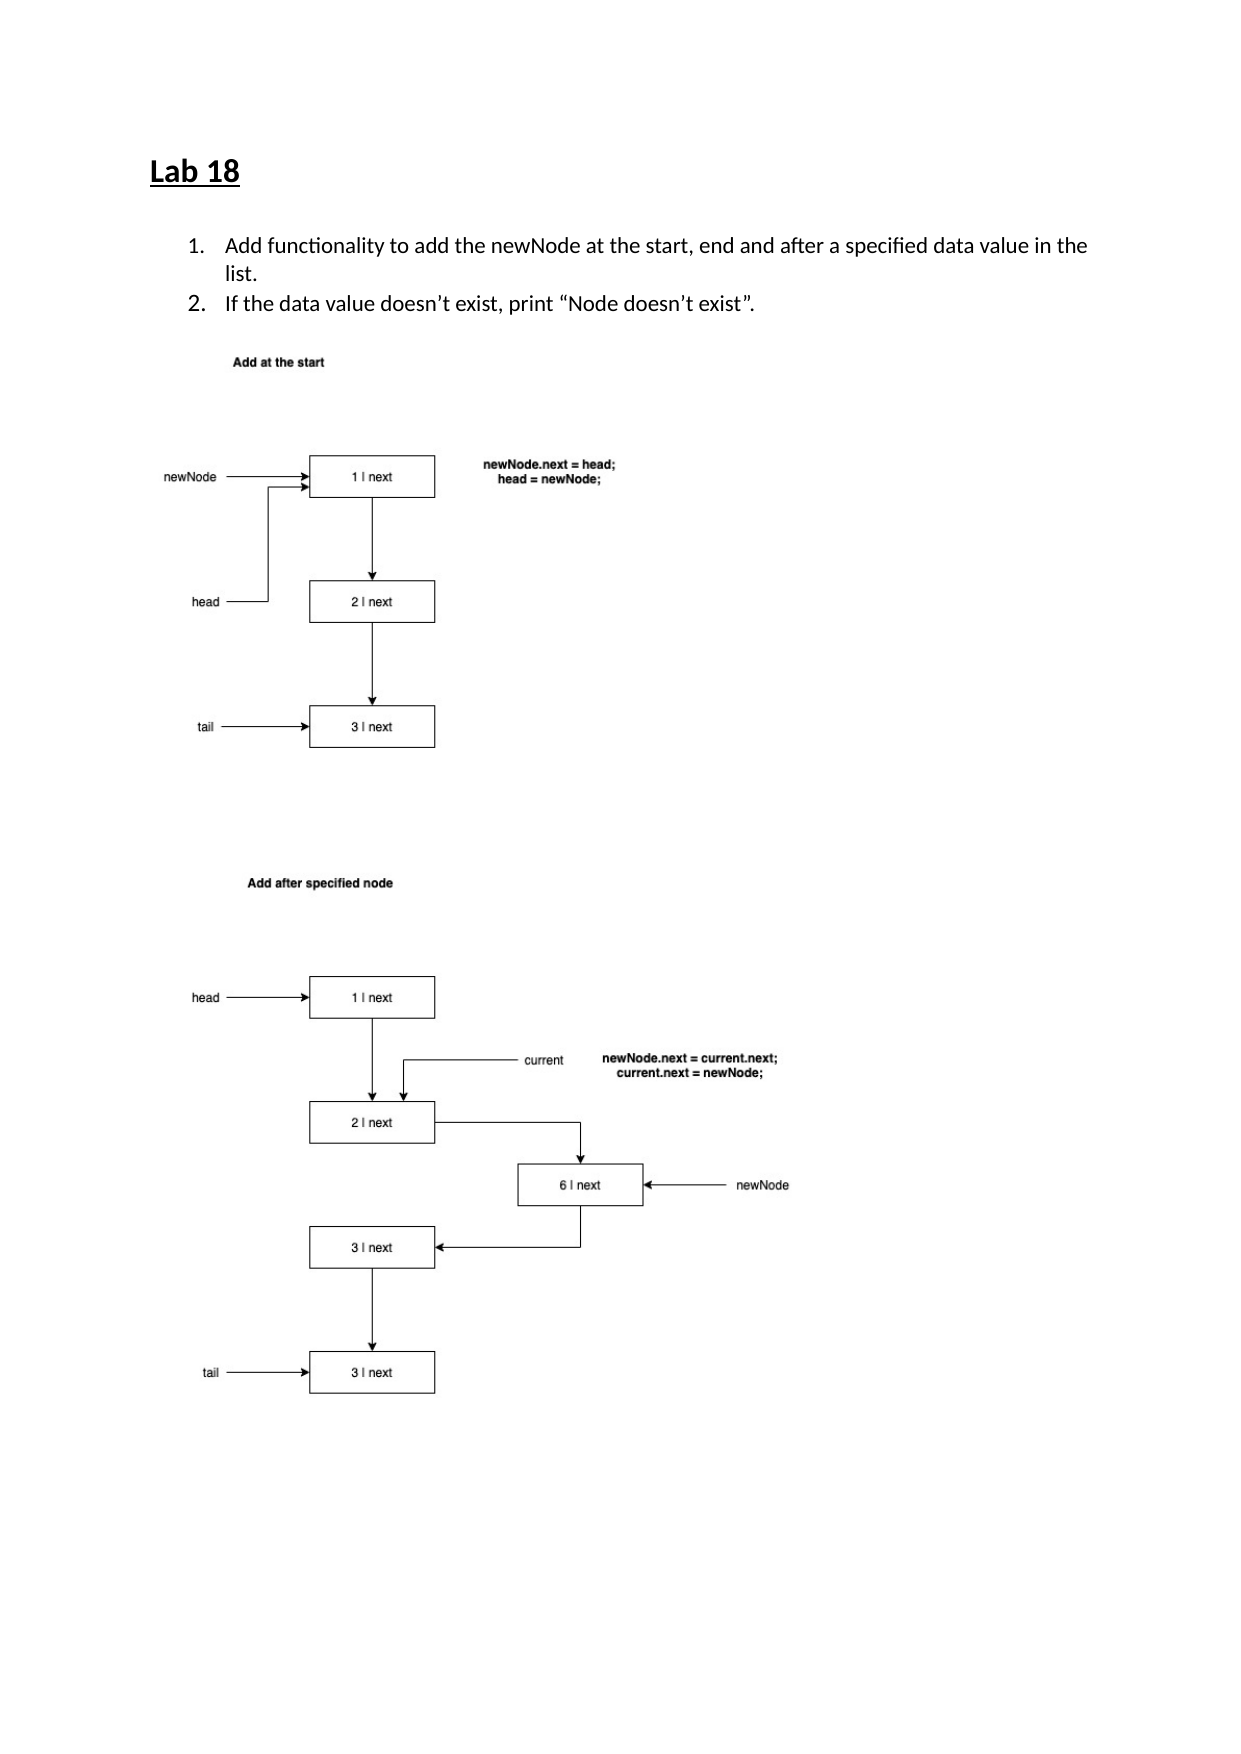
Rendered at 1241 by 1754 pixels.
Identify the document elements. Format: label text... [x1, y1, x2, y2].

list If the data value doesn’t exist, print “Node doesn’t exist”. [187, 287, 1090, 318]
list Add functionality to add the newNode at the start, end and after a specified data value in the list. [187, 231, 1090, 287]
text Lab 18 [150, 150, 1090, 191]
picture [150, 348, 804, 1397]
